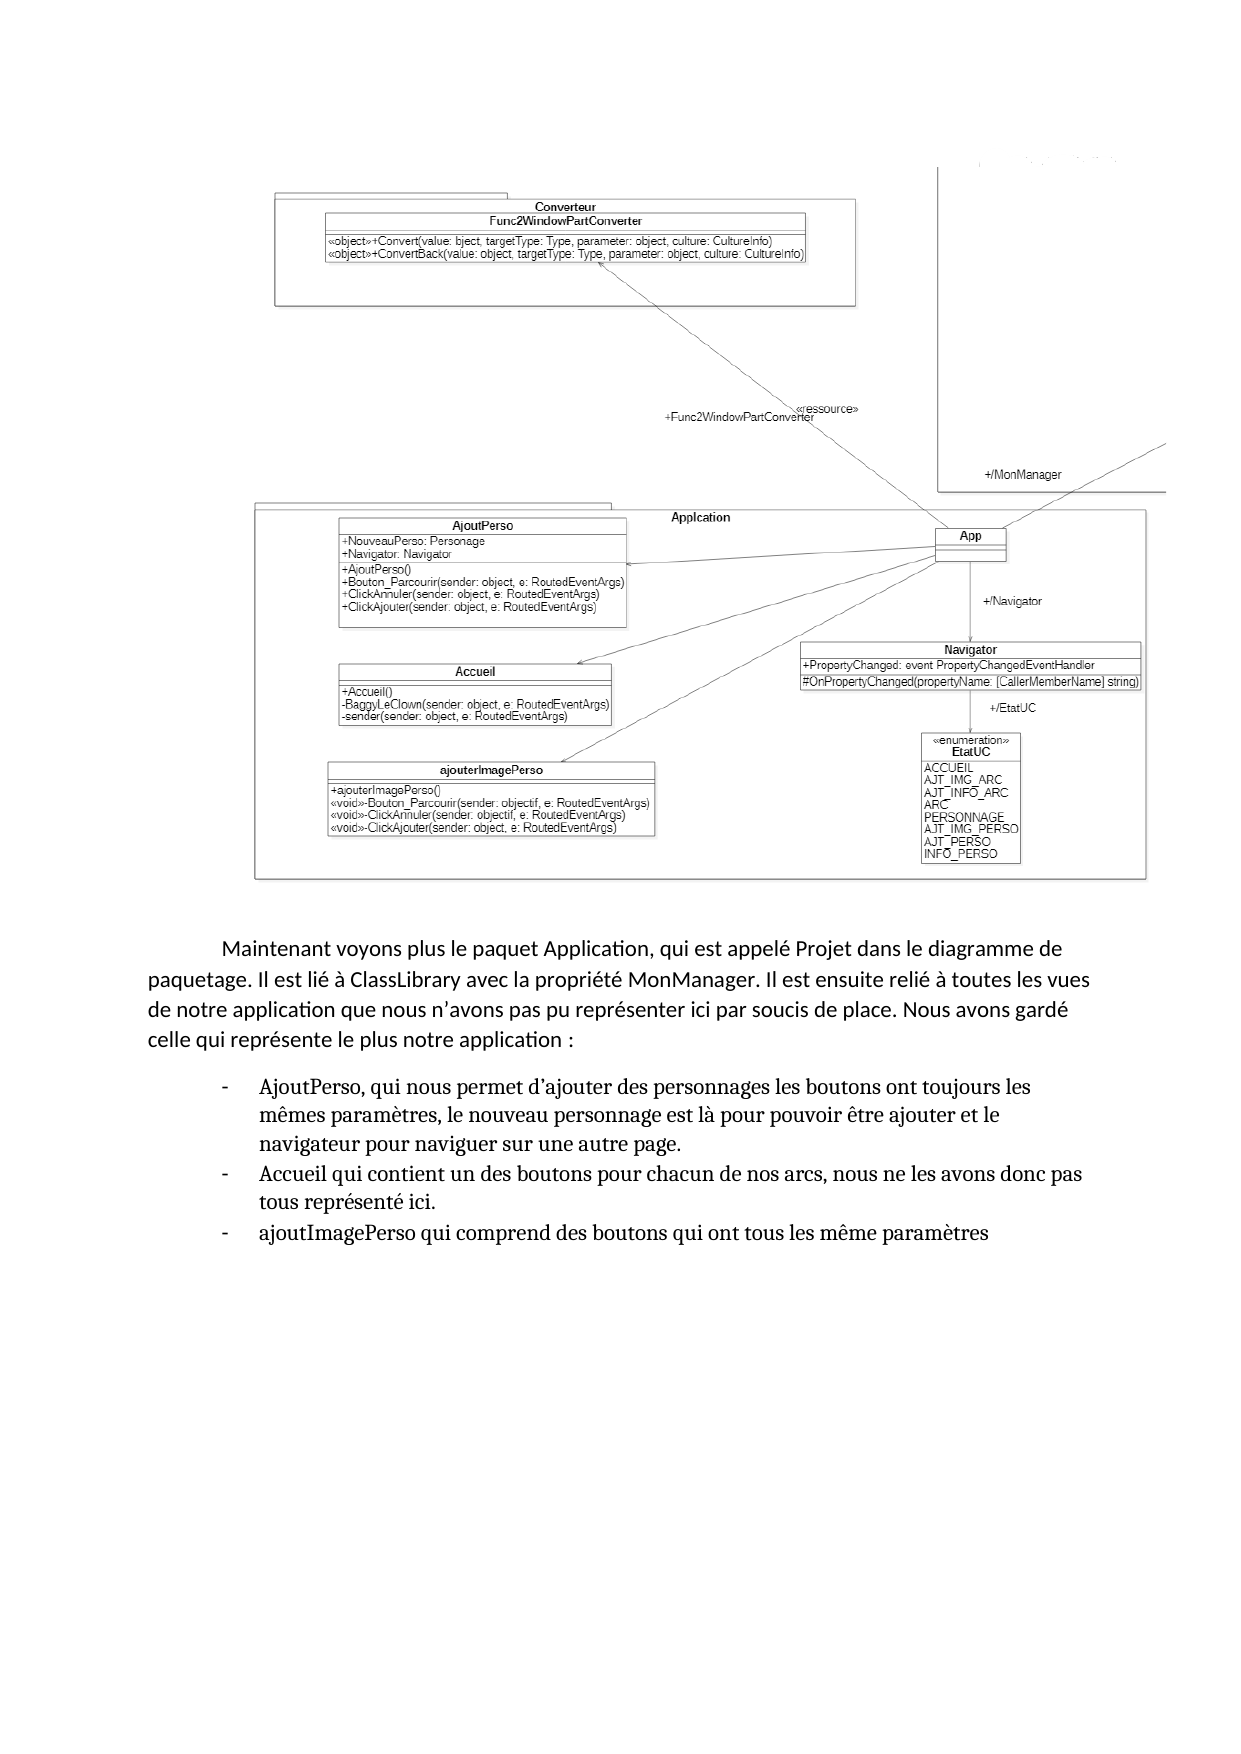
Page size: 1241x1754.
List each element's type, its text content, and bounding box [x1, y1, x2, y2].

list ajoutImagePerso qui comprend des boutons qui ont tous les même paramètres [221, 1218, 1093, 1246]
list AjoutPerso, qui nous permet d’ajouter des personnages les boutons ont toujours les mêmes paramètres, le nouveau personnage est là pour pouvoir être ajouter et le navigateur pour naviguer sur une autre page. [221, 1072, 1093, 1157]
list Accueil qui contient un des boutons pour chacun de nos arcs, nous ne les avons donc pas tous représenté ici. [221, 1159, 1093, 1216]
picture [221, 147, 1167, 916]
text Maintenant voyons plus le paquet Application, qui est appelé Projet dans le diagramme de paquetage. Il est lié à ClassLibrary avec la propriété MonManager. Il est ensuite relié à toutes les vues de notre application que nous n’avons pas pu représenter ici par soucis de place. Nous avons gardé celle qui représente le plus notre application : [148, 934, 1093, 1053]
